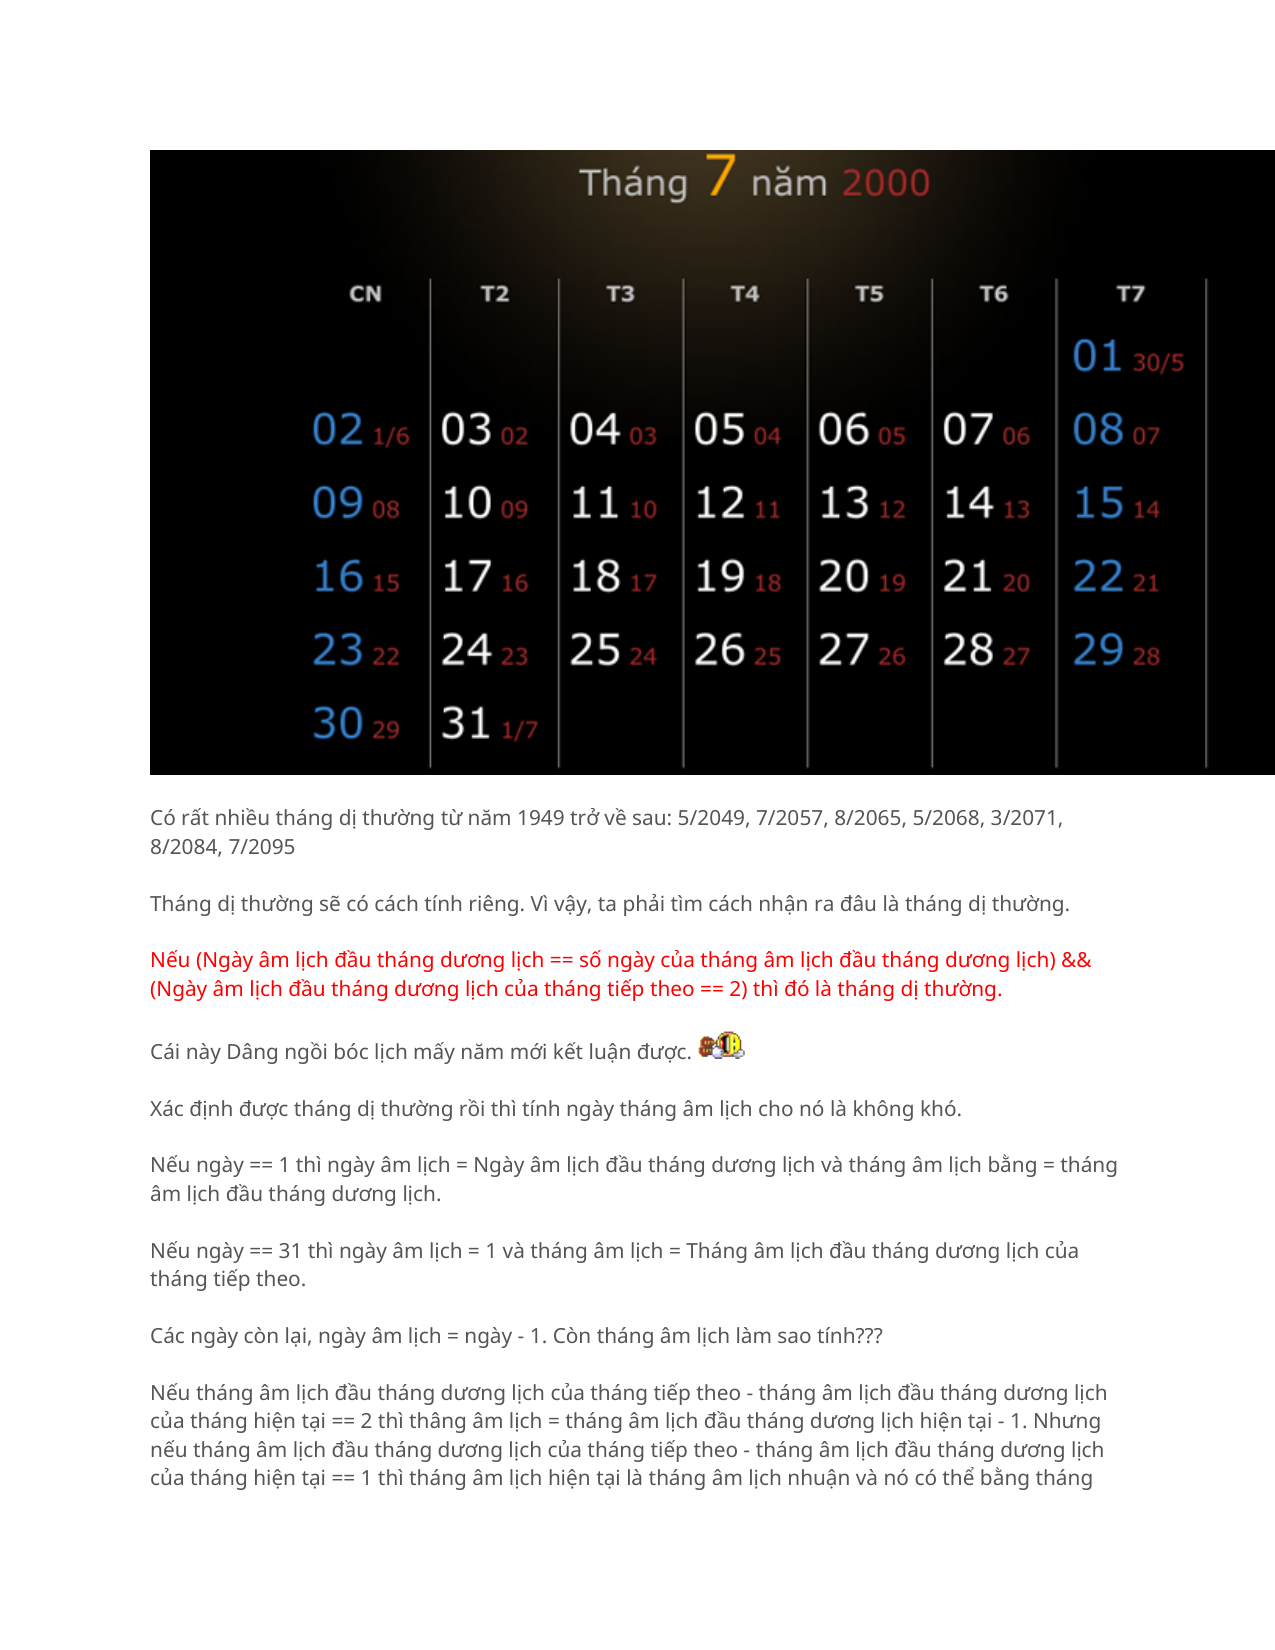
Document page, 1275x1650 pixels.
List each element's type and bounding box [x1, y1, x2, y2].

text [150, 775, 1125, 1492]
picture [150, 150, 1275, 775]
picture [697, 1031, 745, 1059]
